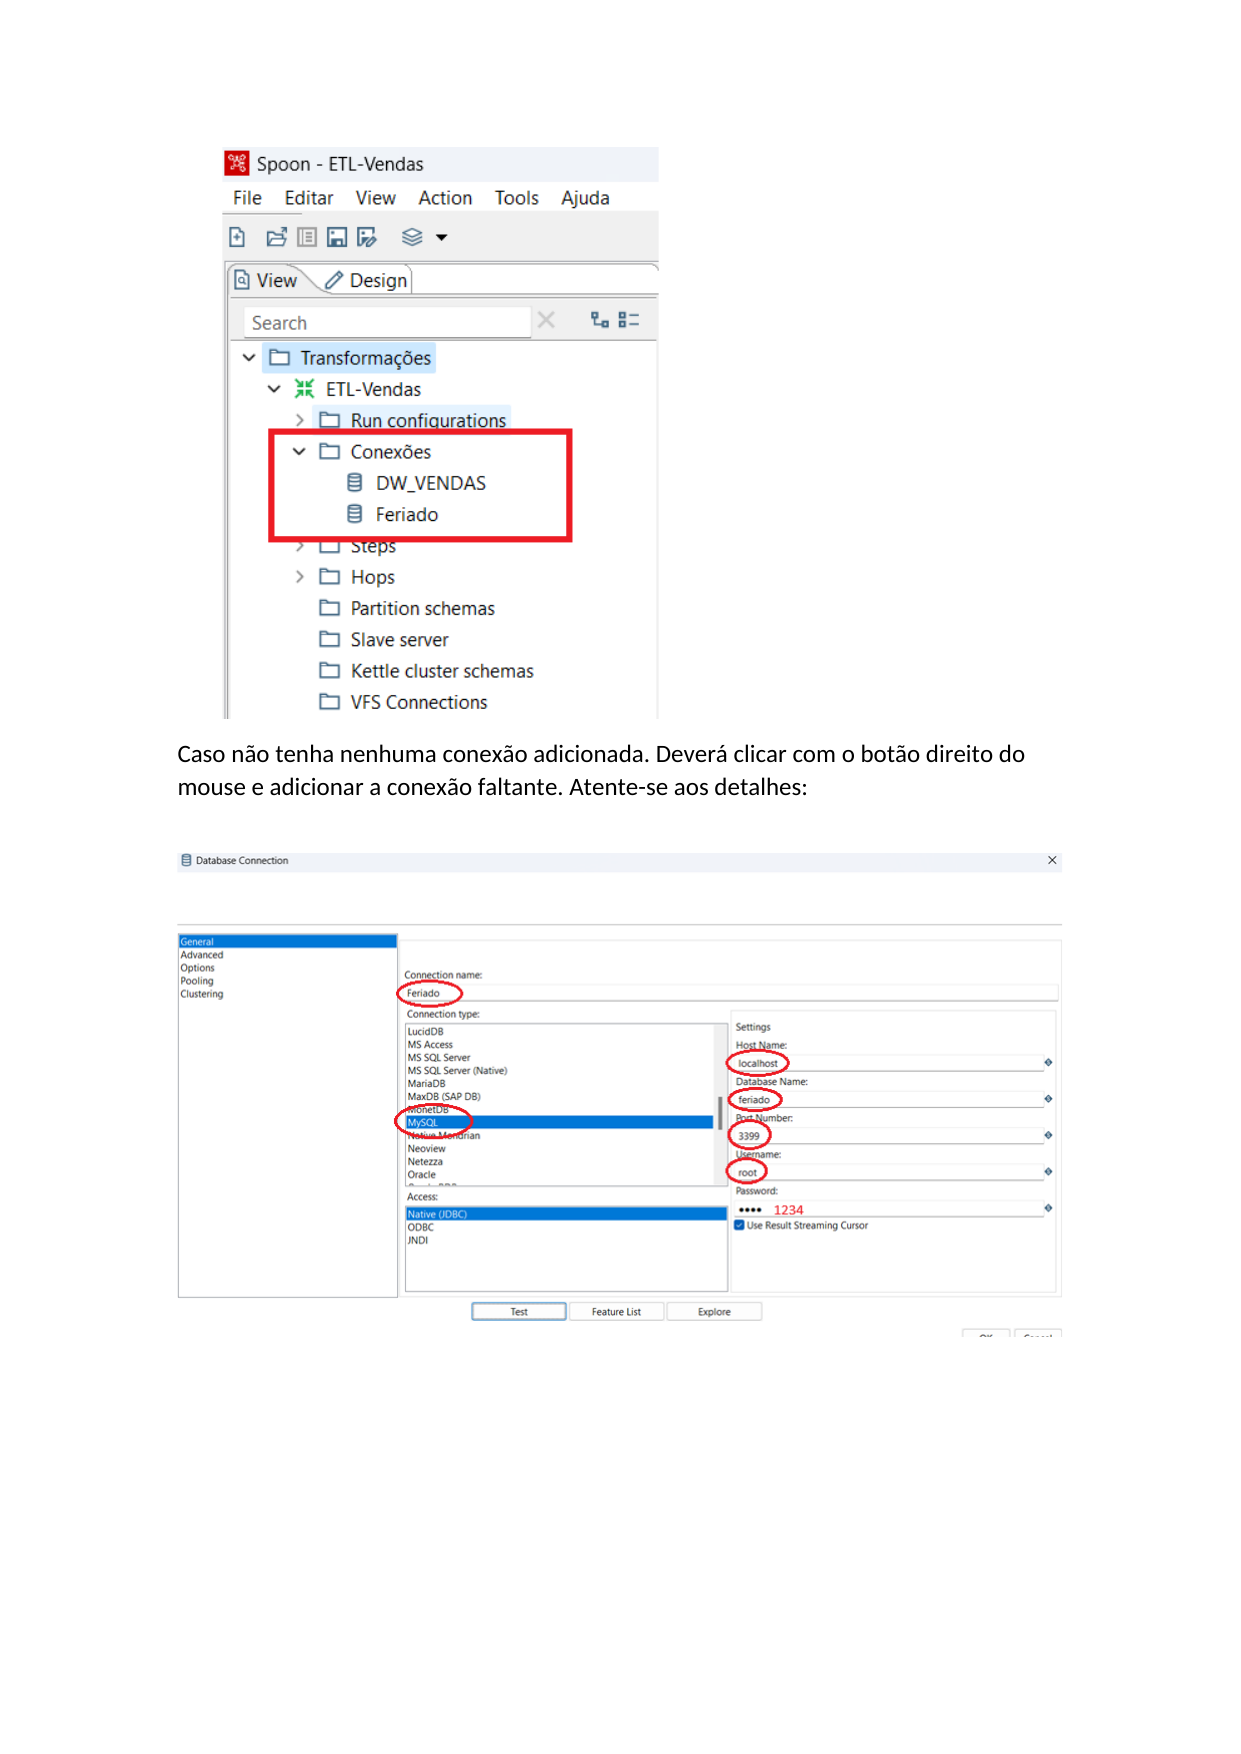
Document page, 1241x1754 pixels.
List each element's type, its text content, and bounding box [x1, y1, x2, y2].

picture [222, 147, 659, 719]
picture [177, 853, 1063, 1337]
text Caso não tenha nenhuma conexão adicionada. Deverá clicar com o botão direito do mouse e adicionar a conexão faltante. Atente-se aos detalhes: [177, 738, 1063, 801]
